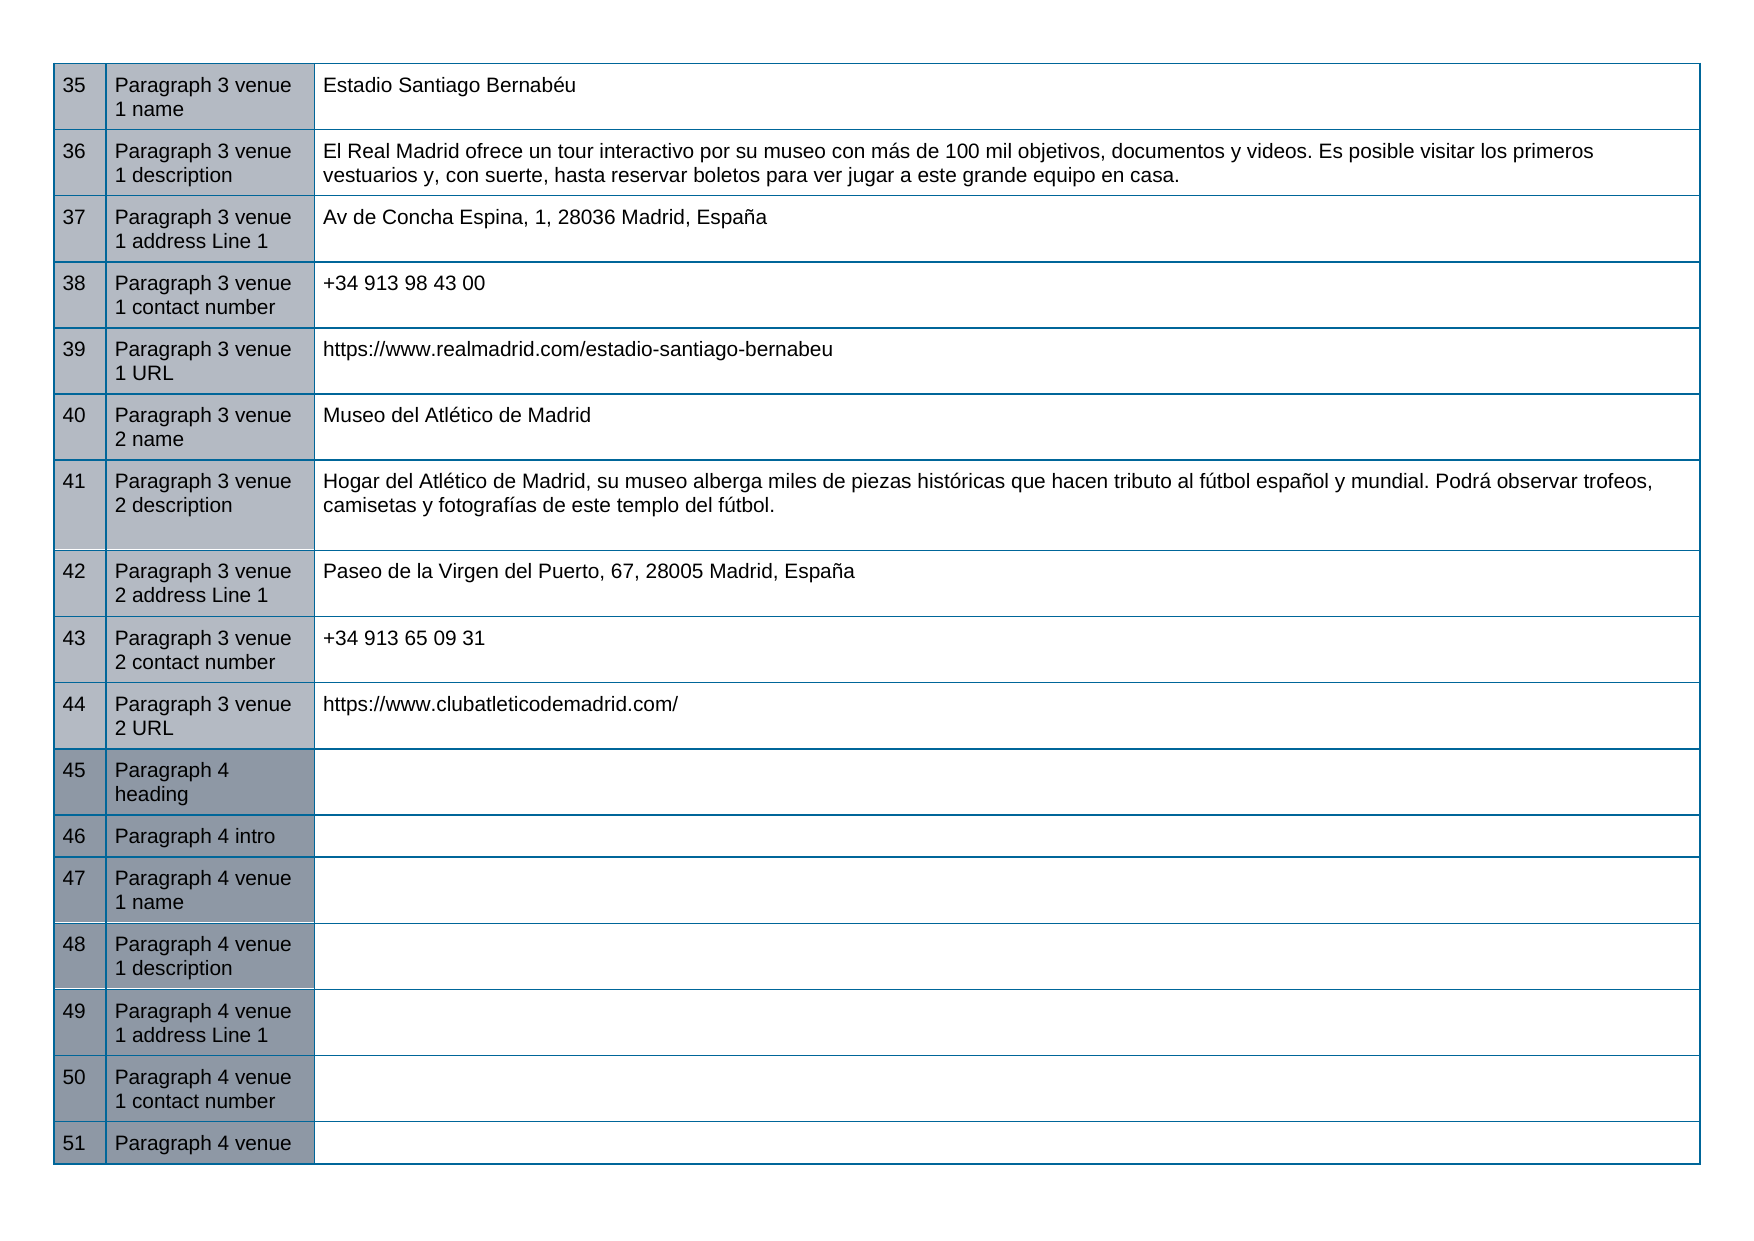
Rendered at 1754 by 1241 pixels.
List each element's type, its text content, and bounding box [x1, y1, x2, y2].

table_cell Paragraph 3 venue 2 contact number [107, 617, 314, 682]
table_cell Paragraph 3 venue 1 contact number [107, 263, 314, 327]
table_cell 44 [55, 683, 105, 748]
table_cell Paragraph 3 venue 2 name [107, 395, 314, 459]
table_cell 51 [55, 1122, 105, 1163]
table_cell 37 [55, 196, 105, 261]
table_cell 42 [55, 551, 105, 616]
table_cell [107, 1122, 314, 1163]
table_cell [315, 1056, 1699, 1121]
table_cell 47 [55, 858, 105, 922]
table_cell [315, 990, 1699, 1055]
table_cell 46 [55, 816, 105, 856]
table_cell +34 913 65 09 31 [315, 617, 1699, 682]
table_cell 45 [55, 750, 105, 814]
table_cell Museo del Atlético de Madrid [315, 395, 1699, 459]
table_cell Paragraph 3 venue 2 description [107, 461, 314, 549]
table_cell Paragraph 3 venue 1 URL [107, 329, 314, 393]
table_cell Paragraph 3 venue 2 address Line 1 [107, 551, 314, 616]
table_cell [315, 924, 1699, 988]
table_cell [315, 858, 1699, 922]
table_cell Paragraph 4 venue 1 description [107, 924, 314, 988]
table_cell 39 [55, 329, 105, 393]
table_cell [315, 750, 1699, 814]
table_cell [315, 816, 1699, 856]
table_cell 50 [55, 1056, 105, 1121]
table_cell [315, 1122, 1699, 1163]
table_cell El Real Madrid ofrece un tour interactivo por su museo con más de 100 mil objetivos, documentos y videos. Es posible visitar los primeros vestuarios y, con suerte, hasta reservar boletos para ver jugar a este grande equipo en casa. [315, 130, 1699, 195]
table_cell 43 [55, 617, 105, 682]
table_cell Paragraph 4 heading [107, 750, 314, 814]
table_cell 48 [55, 924, 105, 988]
table_cell 40 [55, 395, 105, 459]
table_cell Av de Concha Espina, 1, 28036 Madrid, España [315, 196, 1699, 261]
table_cell 41 [55, 461, 105, 549]
table_cell https://www.clubatleticodemadrid.com/ [315, 683, 1699, 748]
table_cell 38 [55, 263, 105, 327]
table_cell Hogar del Atlético de Madrid, su museo alberga miles de piezas históricas que hacen tributo al fútbol español y mundial. Podrá observar trofeos, camisetas y fotografías de este templo del fútbol. [315, 461, 1699, 549]
table_cell https://www.realmadrid.com/estadio-santiago-bernabeu [315, 329, 1699, 393]
table_cell Estadio Santiago Bernabéu [315, 64, 1699, 129]
table_cell Paragraph 4 venue 1 name [107, 858, 314, 922]
table_cell Paragraph 4 venue 1 contact number [107, 1056, 314, 1121]
table_cell Paragraph 3 venue 1 name [107, 64, 314, 129]
table_cell 35 [55, 64, 105, 129]
table_cell 49 [55, 990, 105, 1055]
table_cell Paragraph 3 venue 1 description [107, 130, 314, 195]
table_cell Paragraph 3 venue 1 address Line 1 [107, 196, 314, 261]
table_cell 36 [55, 130, 105, 195]
table_cell Paragraph 3 venue 2 URL [107, 683, 314, 748]
table_cell Paseo de la Virgen del Puerto, 67, 28005 Madrid, España [315, 551, 1699, 616]
table_cell Paragraph 4 venue 1 address Line 1 [107, 990, 314, 1055]
table_cell +34 913 98 43 00 [315, 263, 1699, 327]
table_cell Paragraph 4 intro [107, 816, 314, 856]
